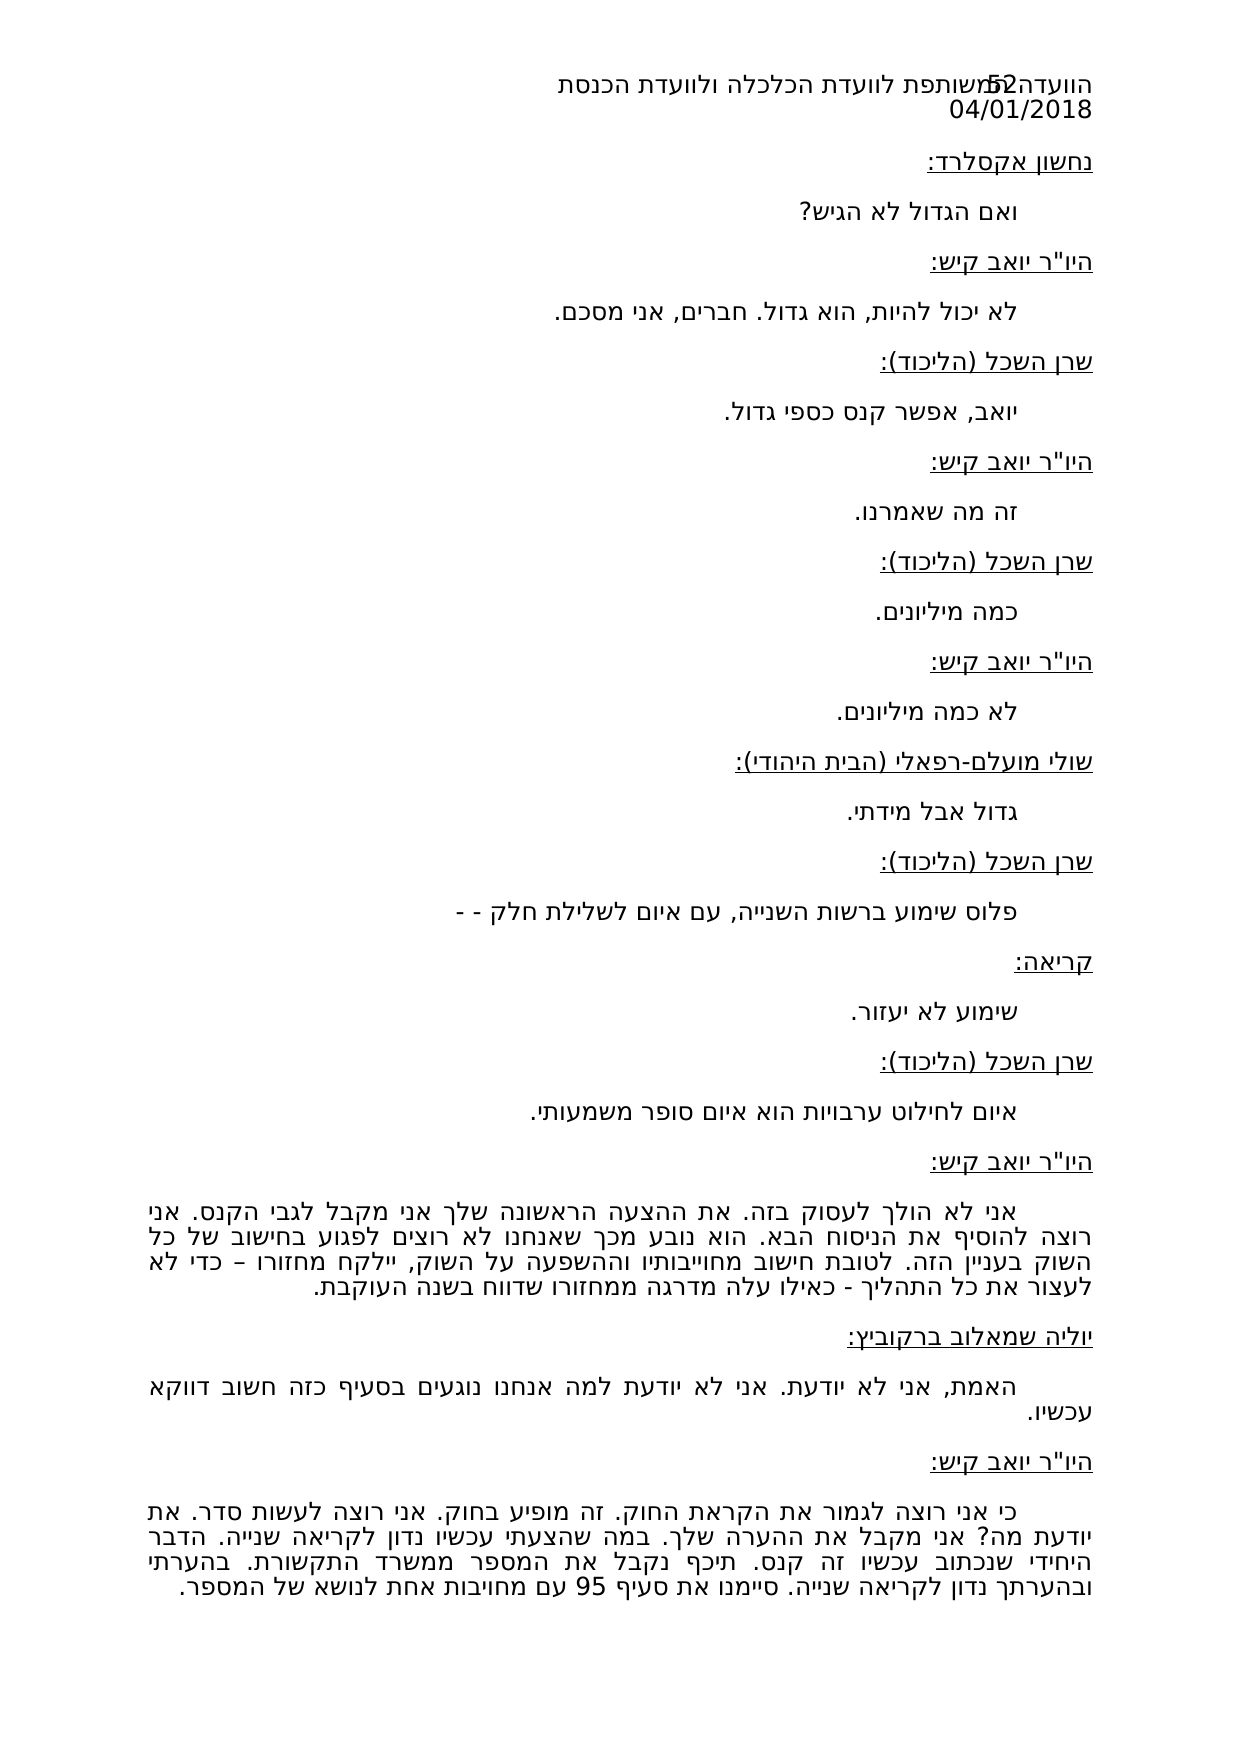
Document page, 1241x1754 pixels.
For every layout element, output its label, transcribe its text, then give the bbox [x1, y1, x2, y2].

text זה מה שאמרנו. [147, 500, 1093, 525]
text היו"ר יואב קיש: [147, 1150, 1093, 1175]
text לא יכול להיות, הוא גדול. חברים, אני מסכם. [147, 300, 1093, 325]
text האמת, אני לא יודעת. אני לא יודעת למה אנחנו נוגעים בסעיף כזה חשוב דווקא עכשיו. [147, 1375, 1093, 1425]
text היו"ר יואב קיש: [147, 250, 1093, 275]
text שרן השכל (הליכוד): [147, 550, 1093, 575]
text היו"ר יואב קיש: [147, 650, 1093, 675]
text יואב, אפשר קנס כספי גדול. [147, 400, 1093, 425]
text פלוס שימוע ברשות השנייה, עם איום לשלילת חלק - - [147, 900, 1093, 925]
text כי אני רוצה לגמור את הקראת החוק. זה מופיע בחוק. אני רוצה לעשות סדר. את יודעת מה? אני מקבל את ההערה שלך. במה שהצעתי עכשיו נדון לקריאה שנייה. הדבר היחידי שנכתוב עכשיו זה קנס. תיכף נקבל את המספר ממשרד התקשורת. בהערתי ובהערתך נדון לקריאה שנייה. סיימנו את סעיף 95 עם מחויבות אחת לנושא של המספר. [147, 1500, 1093, 1600]
text כמה מיליונים. [147, 600, 1093, 625]
text אני לא הולך לעסוק בזה. את ההצעה הראשונה שלך אני מקבל לגבי הקנס. אני רוצה להוסיף את הניסוח הבא. הוא נובע מכך שאנחנו לא רוצים לפגוע בחישוב של כל השוק בעניין הזה. לטובת חישוב מחוייבותיו וההשפעה על השוק, יילקח מחזורו – כדי לא לעצור את כל התהליך - כאילו עלה מדרגה ממחזורו שדווח בשנה העוקבת. [147, 1200, 1093, 1300]
text לא כמה מיליונים. [147, 700, 1093, 725]
text קריאה: [147, 950, 1093, 975]
text שרן השכל (הליכוד): [147, 350, 1093, 375]
text נחשון אקסלרד: [147, 150, 1093, 175]
text שימוע לא יעזור. [147, 1000, 1093, 1025]
text ואם הגדול לא הגיש? [147, 200, 1093, 225]
text היו"ר יואב קיש: [147, 450, 1093, 475]
text היו"ר יואב קיש: [147, 1450, 1093, 1475]
text גדול אבל מידתי. [147, 800, 1093, 825]
text שרן השכל (הליכוד): [147, 850, 1093, 875]
text שרן השכל (הליכוד): [147, 1050, 1093, 1075]
text שולי מועלם-רפאלי (הבית היהודי): [147, 750, 1093, 775]
text איום לחילוט ערבויות הוא איום סופר משמעותי. [147, 1100, 1093, 1125]
text יוליה שמאלוב ברקוביץ: [147, 1325, 1093, 1350]
